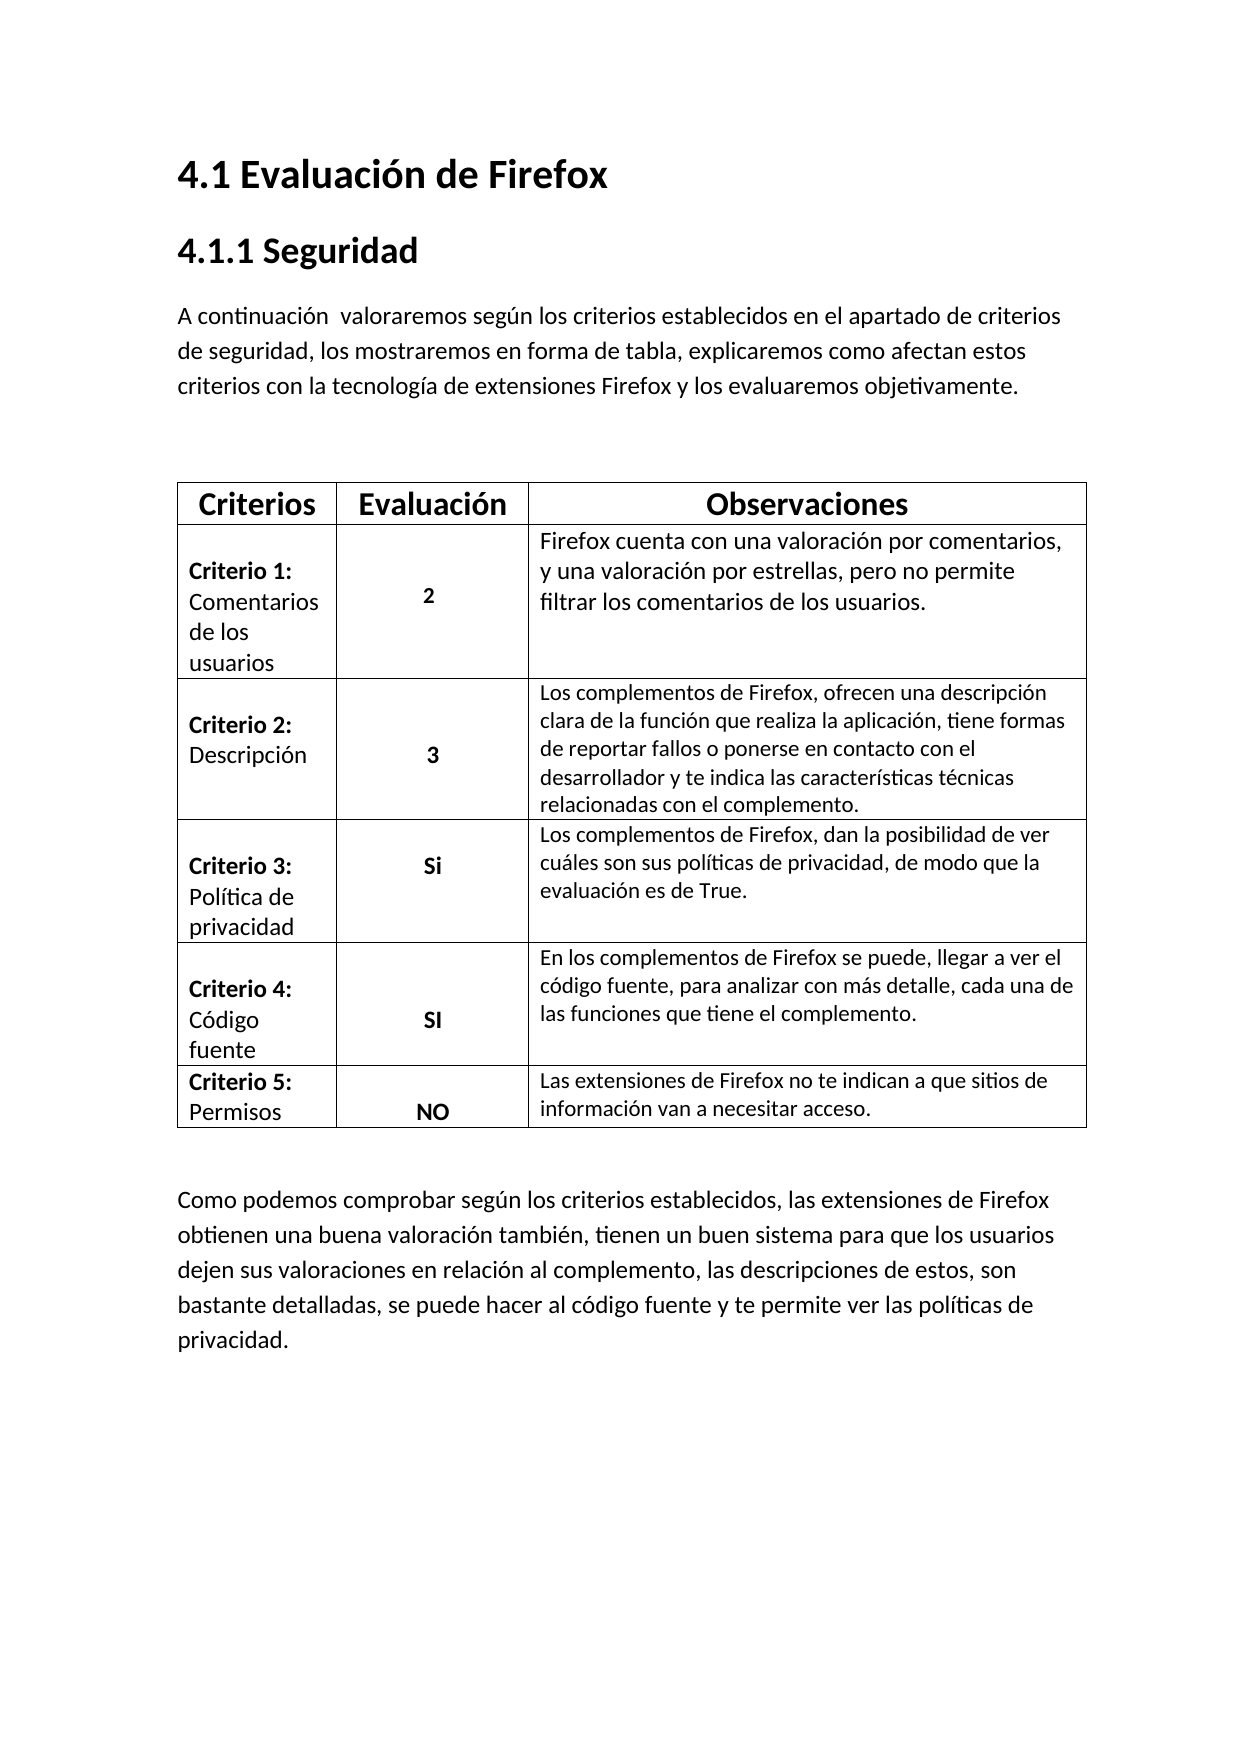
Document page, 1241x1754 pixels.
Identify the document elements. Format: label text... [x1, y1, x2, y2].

table_cell NO [337, 1066, 528, 1127]
table_header Evaluación [337, 483, 528, 524]
text Como podemos comprobar según los criterios establecidos, las extensiones de Firefox obtienen una buena valoración también, tienen un buen sistema para que los usuarios dejen sus valoraciones en relación al complemento, las descripciones de estos, son bastante detalladas, se puede hacer al código fuente y te permite ver las políticas de privacidad. [177, 1184, 1063, 1354]
table_cell Si [337, 820, 528, 942]
table_header Observaciones [529, 483, 1086, 524]
table_cell Firefox cuenta con una valoración por comentarios, y una valoración por estrellas, pero no permite filtrar los comentarios de los usuarios. [529, 525, 1086, 677]
table_cell Criterio 3: Política de privacidad [178, 820, 336, 942]
table_header Criterios [178, 483, 336, 524]
table_cell Criterio 1: Comentarios de los usuarios [178, 525, 336, 677]
table_cell Los complementos de Firefox, ofrecen una descripción clara de la función que realiza la aplicación, tiene formas de reportar fallos o ponerse en contacto con el desarrollador y te indica las características técnicas relacionadas con el complemento. [529, 679, 1086, 819]
text 4.1.1 Seguridad [177, 227, 1063, 273]
table_cell Criterio 5: Permisos [178, 1066, 336, 1127]
table_cell Criterio 4: Código fuente [178, 943, 336, 1065]
table_cell En los complementos de Firefox se puede, llegar a ver el código fuente, para analizar con más detalle, cada una de las funciones que tiene el complemento. [529, 943, 1086, 1065]
text 4.1 Evaluación de Firefox [177, 148, 1063, 198]
table_cell Criterio 2: Descripción [178, 679, 336, 819]
table_cell Los complementos de Firefox, dan la posibilidad de ver cuáles son sus políticas de privacidad, de modo que la evaluación es de True. [529, 820, 1086, 942]
table_cell Las extensiones de Firefox no te indican a que sitios de información van a necesitar acceso. [529, 1066, 1086, 1127]
table_cell 3 [337, 679, 528, 819]
table_cell 2 [337, 525, 528, 677]
table_cell SI [337, 943, 528, 1065]
text A continuación valoraremos según los criterios establecidos en el apartado de criterios de seguridad, los mostraremos en forma de tabla, explicaremos como afectan estos criterios con la tecnología de extensiones Firefox y los evaluaremos objetivamente. [177, 300, 1063, 401]
